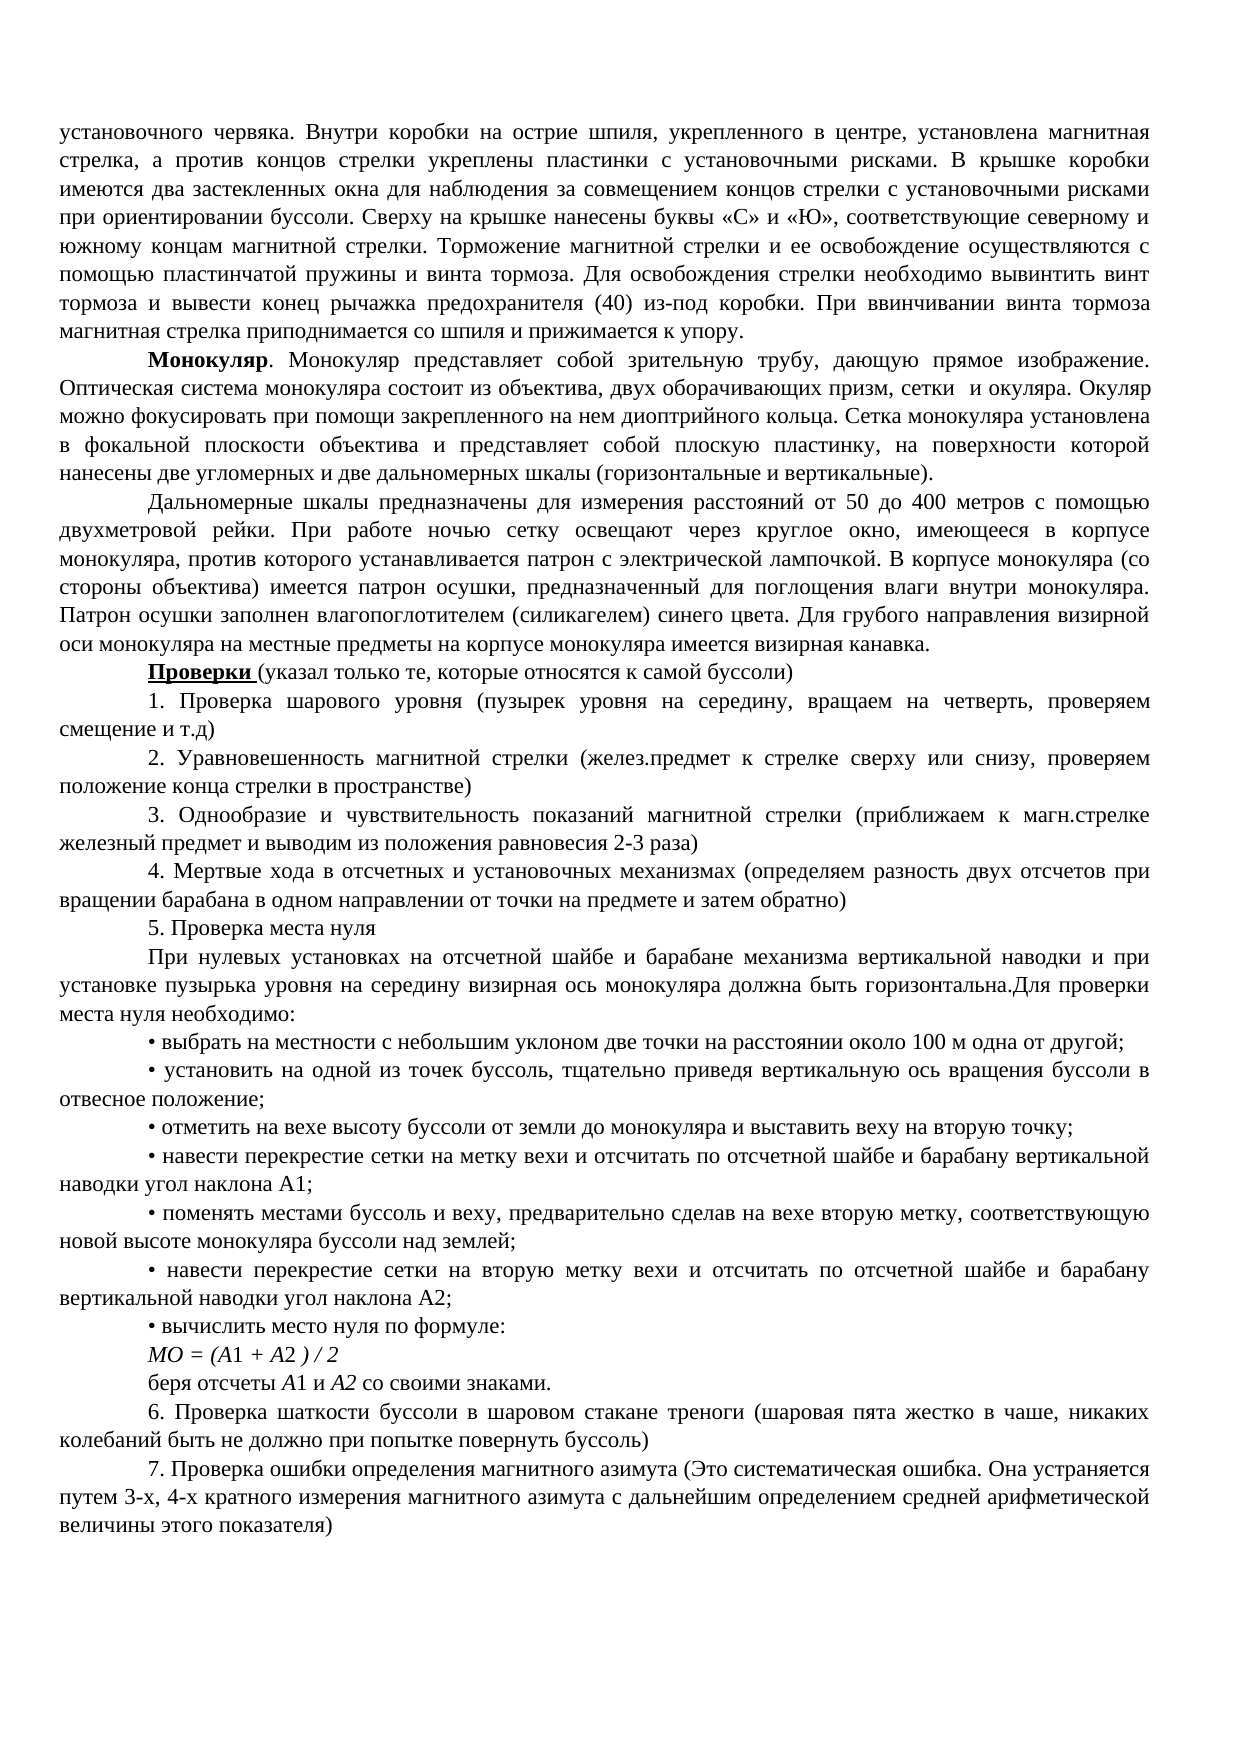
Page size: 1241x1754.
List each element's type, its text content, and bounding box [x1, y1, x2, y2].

text МО = (А1 + А2 ) / 2 [59, 1341, 1152, 1367]
text Дальномерные шкалы предназначены для измерения расстояний от 50 до 400 метров с помощью двухметровой рейки. При работе ночью сетку освещают через круглое окно, имеющееся в корпусе монокуляра, против которого устанавливается патрон с электрической лампочкой. В корпусе монокуляра (со стороны объектива) имеется патрон осушки, предназначенный для поглощения влаги внутри монокуляра. Патрон осушки заполнен влагопоглотителем (силикагелем) синего цвета. Для грубого направления визирной оси монокуляра на местные предметы на корпусе монокуляра имеется визирная канавка. [59, 488, 1152, 656]
text беря отсчеты А1 и А2 со своими знаками. [59, 1369, 1152, 1396]
text 5. Проверка места нуля [59, 914, 1152, 941]
text • навести перекрестие сетки на метку вехи и отсчитать по отсчетной шайбе и барабану вертикальной наводки угол наклона А1; [59, 1142, 1152, 1197]
text • установить на одной из точек буссоль, тщательно приведя вертикальную ось вращения буссоли в отвесное положение; [59, 1057, 1152, 1111]
text • поменять местами буссоль и веху, предварительно сделав на вехе вторую метку, соответствующую новой высоте монокуляра буссоли над землей; [59, 1199, 1152, 1253]
text 4. Мертвые хода в отсчетных и установочных механизмах (определяем разность двух отсчетов при вращении барабана в одном направлении от точки на предмете и затем обратно) [59, 857, 1152, 912]
text • навести перекрестие сетки на вторую метку вехи и отсчитать по отсчетной шайбе и барабану вертикальной наводки угол наклона А2; [59, 1256, 1152, 1310]
text • отметить на вехе высоту буссоли от земли до монокуляра и выставить веху на вторую точку; [59, 1113, 1152, 1140]
text 6. Проверка шаткости буссоли в шаровом стакане треноги (шаровая пята жестко в чаше, никаких колебаний быть не должно при попытке повернуть буссоль) [59, 1398, 1152, 1453]
text 1. Проверка шарового уровня (пузырек уровня на середину, вращаем на четверть, проверяем смещение и т.д) [59, 687, 1152, 742]
text 7. Проверка ошибки определения магнитного азимута (Это систематическая ошибка. Она устраняется путем 3-х, 4-х кратного измерения магнитного азимута с дальнейшим определением средней арифметической величины этого показателя) [59, 1455, 1152, 1538]
text При нулевых установках на отсчетной шайбе и барабане механизма вертикальной наводки и при установке пузырька уровня на середину визирная ось монокуляра должна быть горизонтальна.Для проверки места нуля необходимо: [59, 943, 1152, 1026]
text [59, 118, 1152, 343]
text Проверки (указал только те, которые относятся к самой буссоли) [59, 658, 1152, 685]
text • вычислить место нуля по формуле: [59, 1312, 1152, 1339]
text 3. Однообразие и чувствительность показаний магнитной стрелки (приближаем к магн.стрелке железный предмет и выводим из положения равновесия 2-3 раза) [59, 801, 1152, 855]
text • выбрать на местности с небольшим уклоном две точки на расстоянии около 100 м одна от другой; [59, 1028, 1152, 1054]
text Монокуляр. Монокуляр представляет собой зрительную трубу, дающую прямое изображение. Оптическая система монокуляра состоит из объектива, двух оборачивающих призм, сетки и окуляра. Окуляр можно фокусировать при помощи закрепленного на нем диоптрийного кольца. Сетка монокуляра установлена в фокальной плоскости объектива и представляет собой плоскую пластинку, на поверхности которой нанесены две угломерных и две дальномерных шкалы (горизонтальные и вертикальные). [59, 346, 1152, 486]
text 2. Уравновешенность магнитной стрелки (желез.предмет к стрелке сверху или снизу, проверяем положение конца стрелки в пространстве) [59, 744, 1152, 798]
